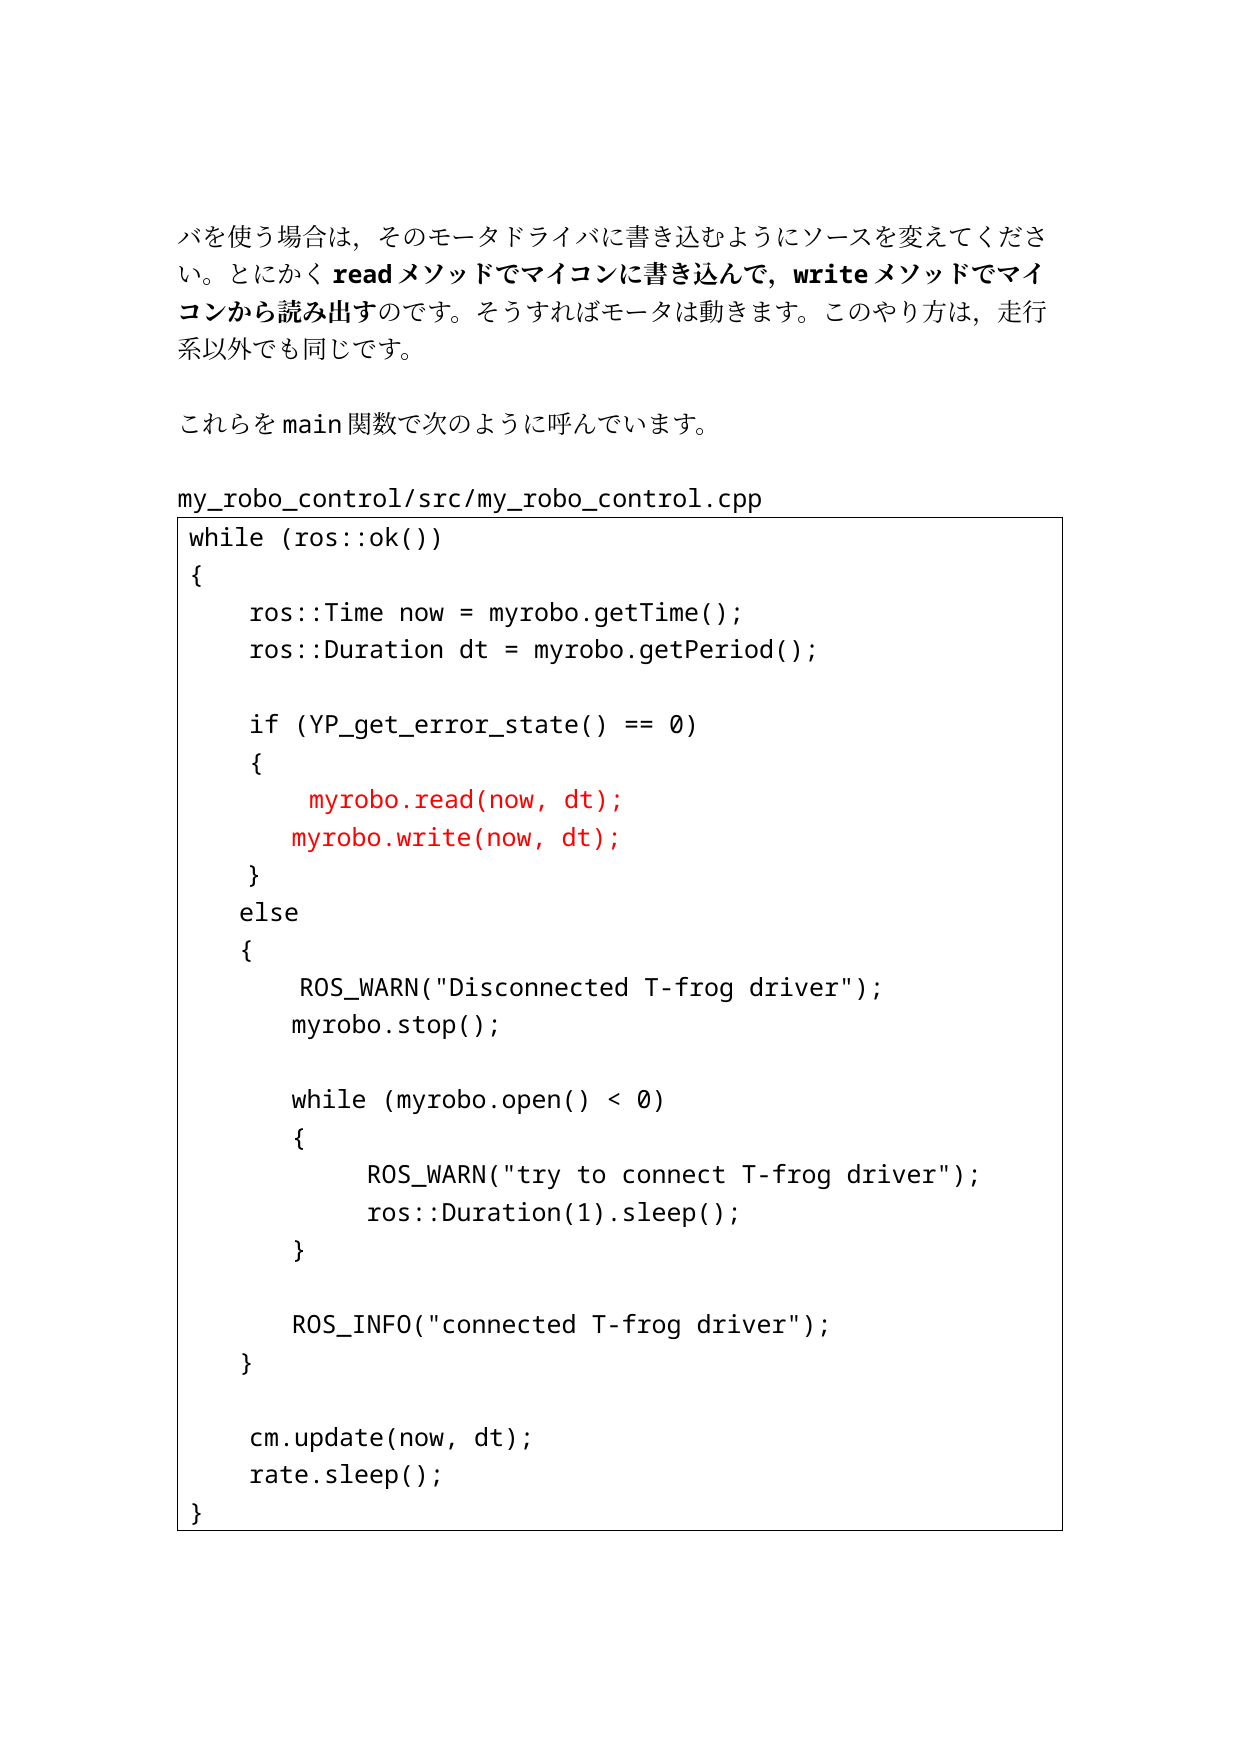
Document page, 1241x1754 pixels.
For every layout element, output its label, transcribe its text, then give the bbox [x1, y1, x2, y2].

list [177, 217, 1063, 367]
table_header while (ros::ok()) { ros::Time now = myrobo.getTime(); ros::Duration dt = myrobo.getPeriod(); if (YP_get_error_state() == 0) { myrobo.read(now, dt); myrobo.write(now, dt); } else { ROS_WARN("Disconnected T-frog driver"); myrobo.stop(); while (myrobo.open() < 0) { ROS_WARN("try to connect T-frog driver"); ros::Duration(1).sleep(); } ROS_INFO("connected T-frog driver"); } cm.update(now, dt); rate.sleep(); } [178, 518, 1062, 1530]
list my_robo_control/src/my_robo_control.cpp [177, 479, 1063, 517]
list これらをmain関数で次のように呼んでいます。 [177, 404, 1063, 442]
